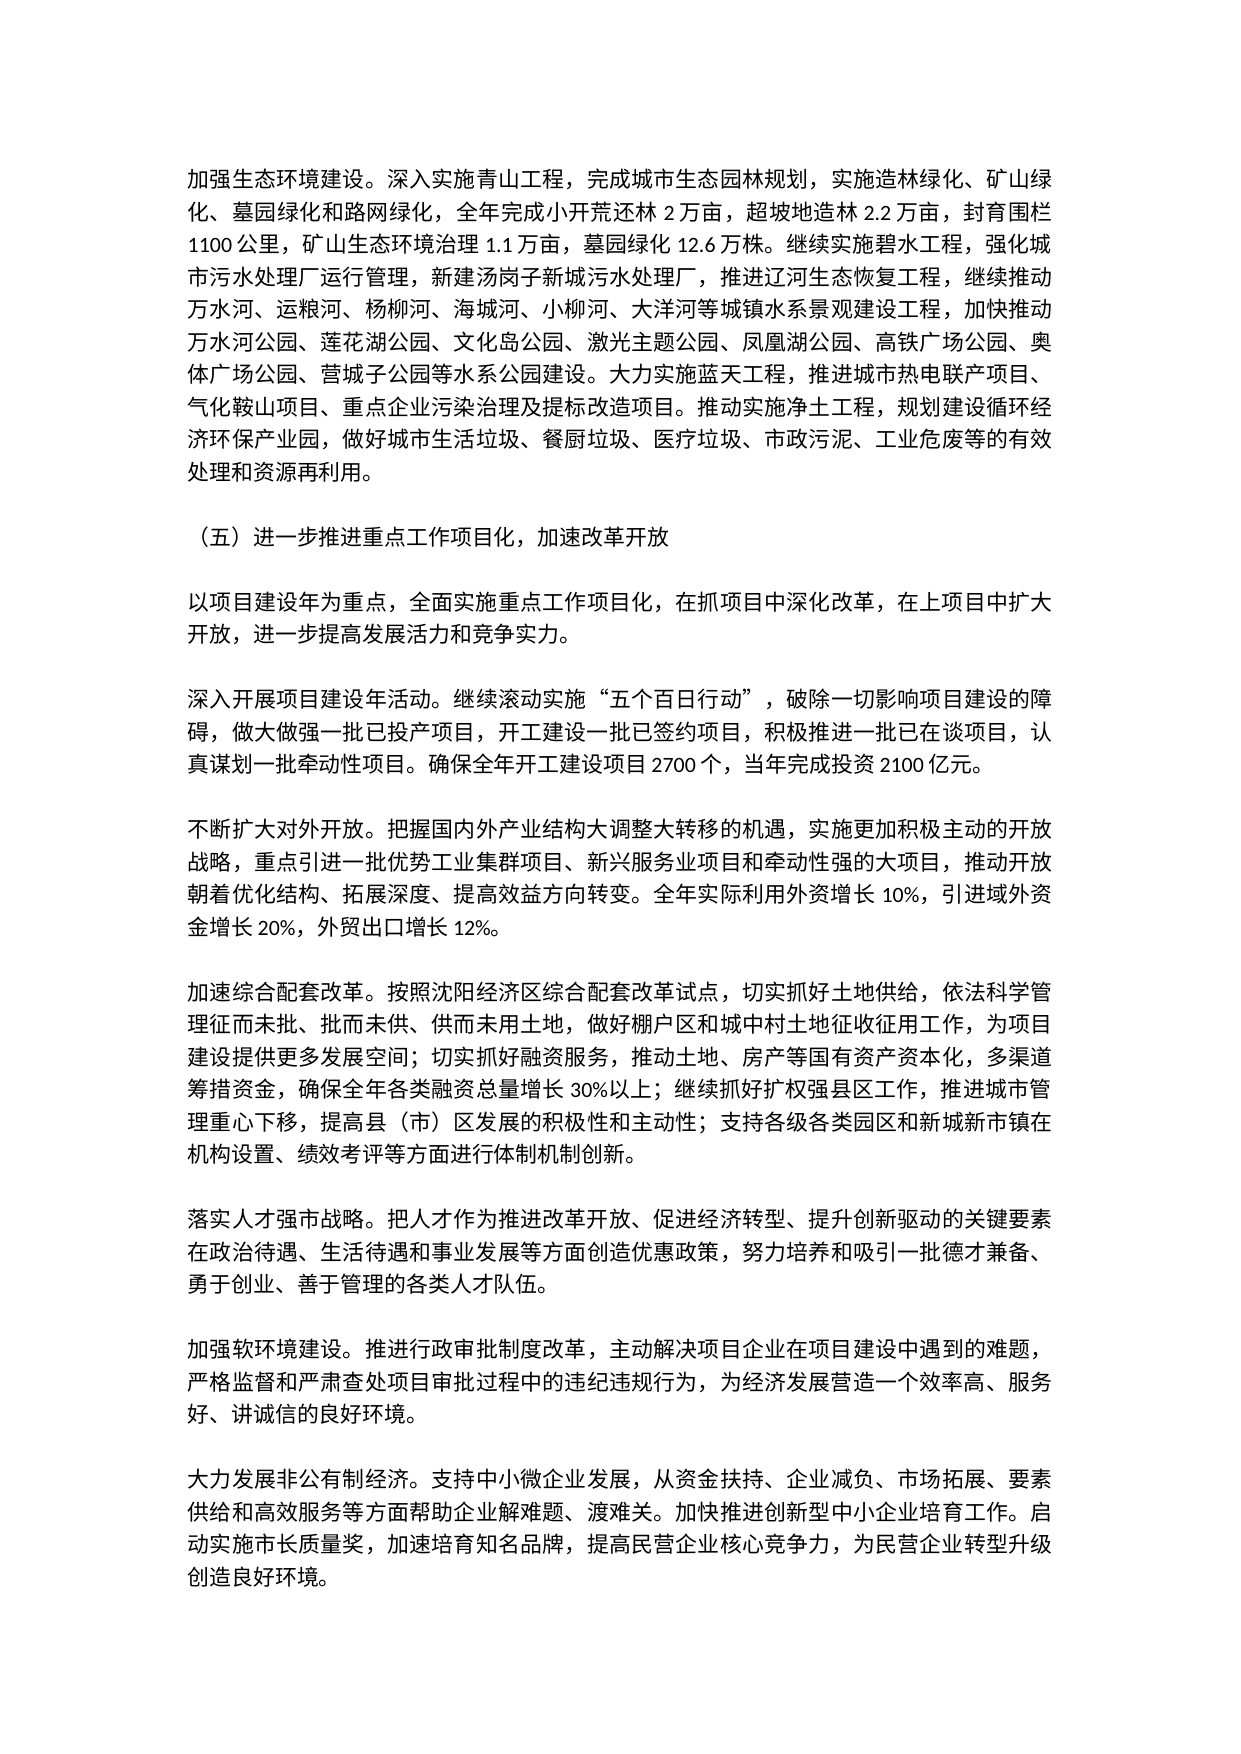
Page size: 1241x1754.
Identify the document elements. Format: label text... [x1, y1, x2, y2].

text 加速综合配套改革。按照沈阳经济区综合配套改革试点，切实抓好土地供给，依法科学管理征而未批、批而未供、供而未用土地，做好棚户区和城中村土地征收征用工作，为项目建设提供更多发展空间；切实抓好融资服务，推动土地、房产等国有资产资本化，多渠道筹措资金，确保全年各类融资总量增长30%以上；继续抓好扩权强县区工作，推进城市管理重心下移，提高县（市）区发展的积极性和主动性；支持各级各类园区和新城新市镇在机构设置、绩效考评等方面进行体制机制创新。 [187, 974, 1053, 1169]
text 不断扩大对外开放。把握国内外产业结构大调整大转移的机遇，实施更加积极主动的开放战略，重点引进一批优势工业集群项目、新兴服务业项目和牵动性强的大项目，推动开放朝着优化结构、拓展深度、提高效益方向转变。全年实际利用外资增长10%，引进域外资金增长20%，外贸出口增长12%。 [187, 812, 1053, 942]
text 加强生态环境建设。深入实施青山工程，完成城市生态园林规划，实施造林绿化、矿山绿化、墓园绿化和路网绿化，全年完成小开荒还林2万亩，超坡地造林2.2万亩，封育围栏1100公里，矿山生态环境治理1.1万亩，墓园绿化12.6万株。继续实施碧水工程，强化城市污水处理厂运行管理，新建汤岗子新城污水处理厂，推进辽河生态恢复工程，继续推动万水河、运粮河、杨柳河、海城河、小柳河、大洋河等城镇水系景观建设工程，加快推动万水河公园、莲花湖公园、文化岛公园、激光主题公园、凤凰湖公园、高铁广场公园、奥体广场公园、营城子公园等水系公园建设。大力实施蓝天工程，推进城市热电联产项目、气化鞍山项目、重点企业污染治理及提标改造项目。推动实施净土工程，规划建设循环经济环保产业园，做好城市生活垃圾、餐厨垃圾、医疗垃圾、市政污泥、工业危废等的有效处理和资源再利用。 [187, 162, 1053, 487]
text 落实人才强市战略。把人才作为推进改革开放、促进经济转型、提升创新驱动的关键要素。在政治待遇、生活待遇和事业发展等方面创造优惠政策，努力培养和吸引一批德才兼备、勇于创业、善于管理的各类人才队伍。 [187, 1202, 1053, 1299]
text 深入开展项目建设年活动。继续滚动实施“五个百日行动”，破除一切影响项目建设的障碍，做大做强一批已投产项目，开工建设一批已签约项目，积极推进一批已在谈项目，认真谋划一批牵动性项目。确保全年开工建设项目2700个，当年完成投资2100亿元。 [187, 682, 1053, 779]
text 加强软环境建设。推进行政审批制度改革，主动解决项目企业在项目建设中遇到的难题，严格监督和严肃查处项目审批过程中的违纪违规行为，为经济发展营造一个效率高、服务好、讲诚信的良好环境。 [187, 1332, 1053, 1429]
text （五）进一步推进重点工作项目化，加速改革开放 [187, 519, 1053, 552]
text 大力发展非公有制经济。支持中小微企业发展，从资金扶持、企业减负、市场拓展、要素供给和高效服务等方面帮助企业解难题、渡难关。加快推进创新型中小企业培育工作。启动实施市长质量奖，加速培育知名品牌，提高民营企业核心竞争力，为民营企业转型升级创造良好环境。 [187, 1462, 1053, 1592]
text 以项目建设年为重点，全面实施重点工作项目化，在抓项目中深化改革，在上项目中扩大开放，进一步提高发展活力和竞争实力。 [187, 584, 1053, 649]
